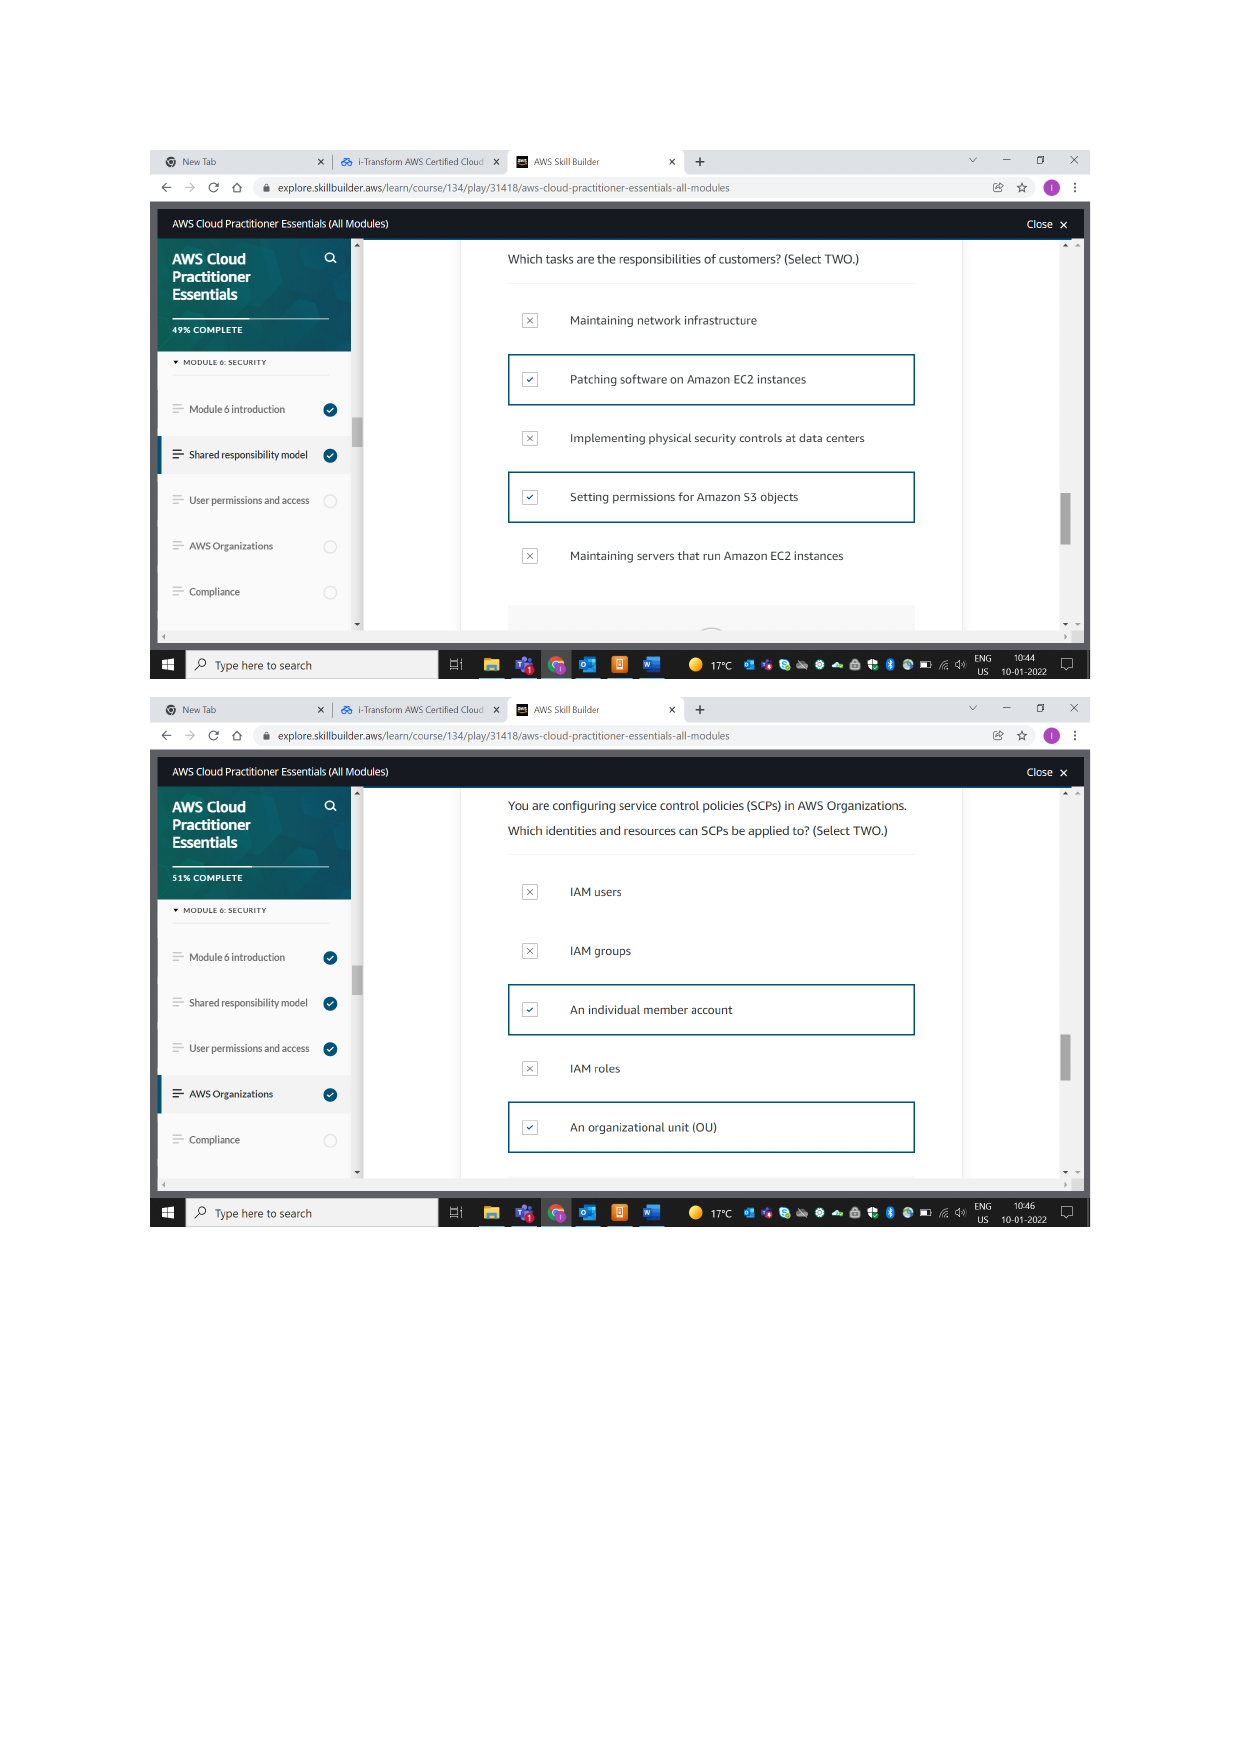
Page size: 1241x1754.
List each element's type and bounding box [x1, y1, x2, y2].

picture [150, 697, 1091, 1227]
picture [150, 150, 1091, 679]
